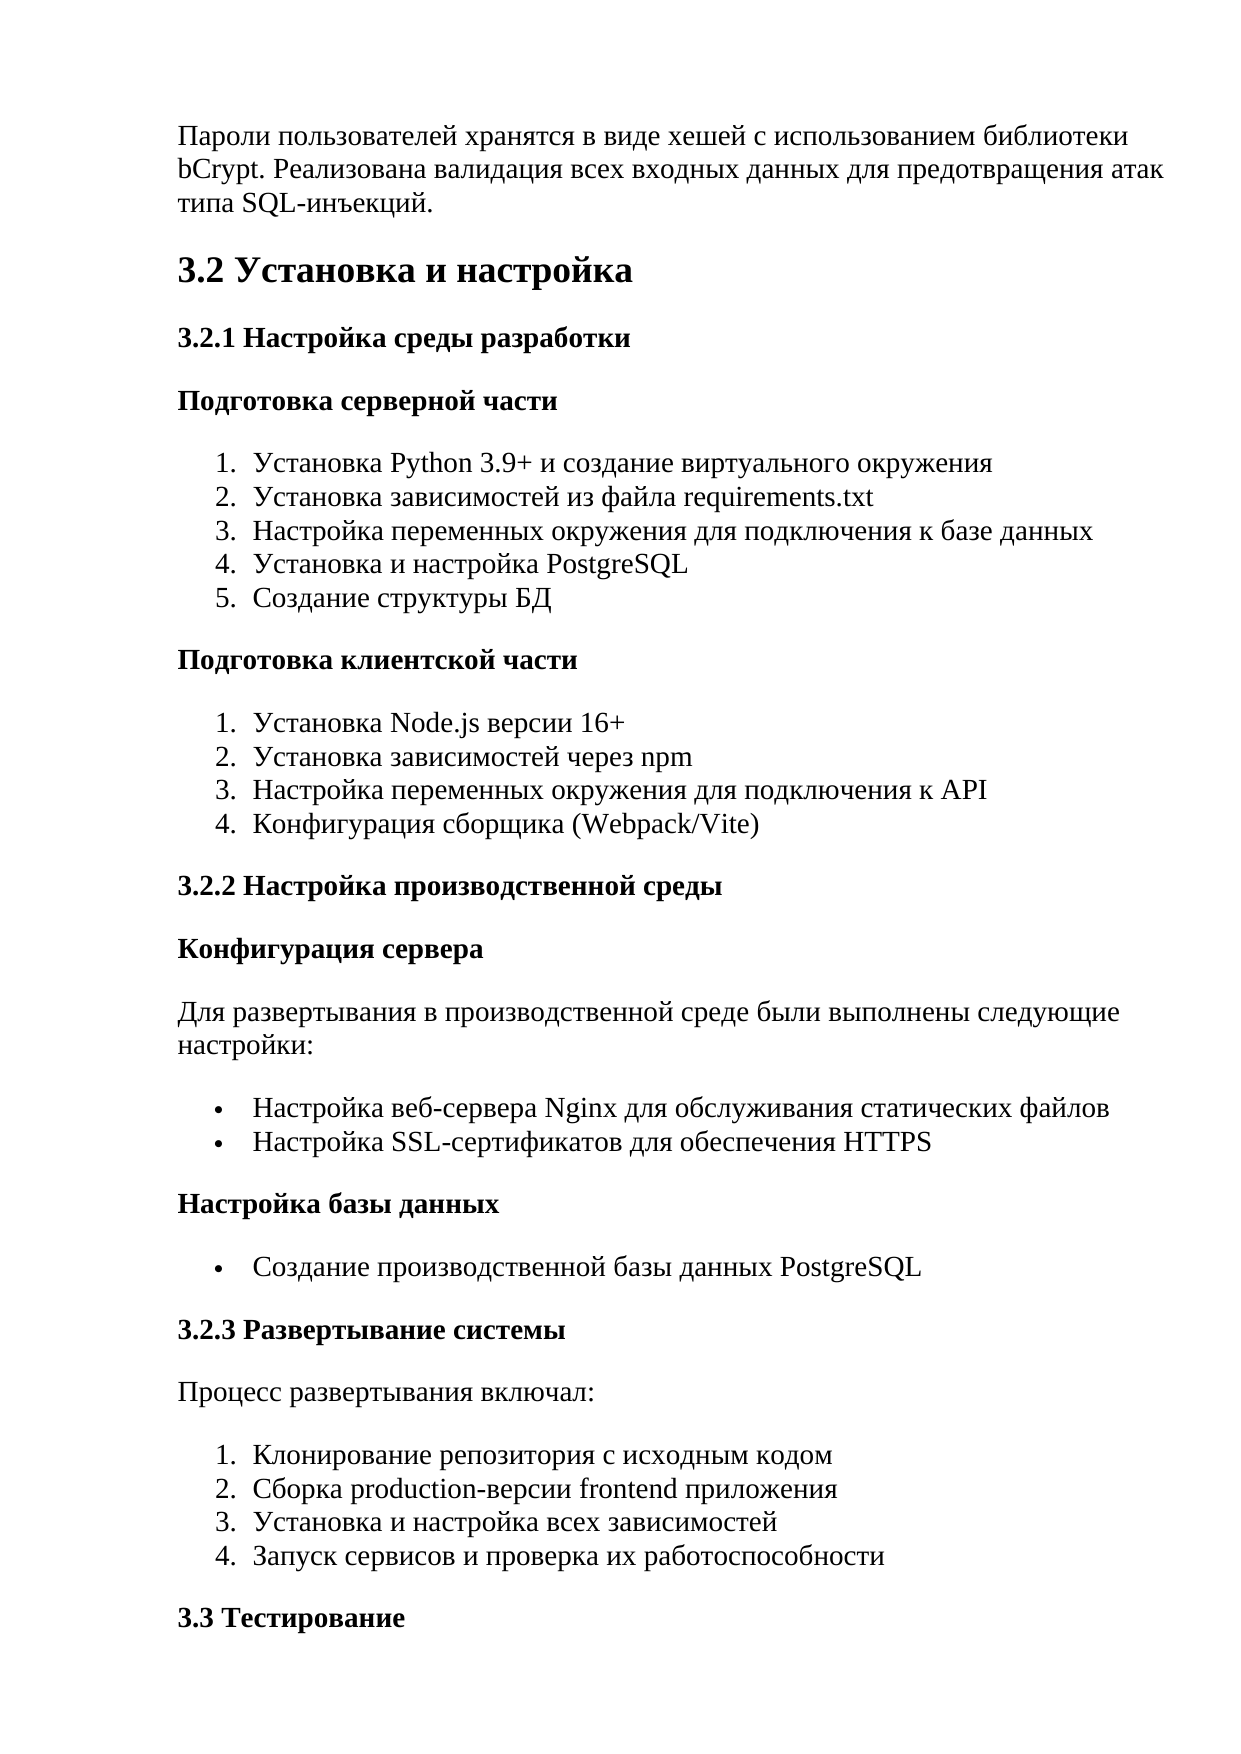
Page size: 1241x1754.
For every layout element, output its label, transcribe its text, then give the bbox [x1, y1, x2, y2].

list Запуск сервисов и проверка их работоспособности [215, 1538, 1181, 1571]
list Установка зависимостей из файла requirements.txt [215, 479, 1181, 513]
list Клонирование репозитория с исходным кодом [215, 1437, 1181, 1471]
list Установка и настройка PostgreSQL [215, 546, 1181, 580]
list Установка Python 3.9+ и создание виртуального окружения [215, 446, 1181, 479]
text Для развертывания в производственной среде были выполнены следующие настройки: [177, 994, 1181, 1061]
text Пароли пользователей хранятся в виде хешей с использованием библиотеки bСrypt. Реализована валидация всех входных данных для предотвращения атак типа SQL-инъекций. [177, 118, 1181, 219]
list Настройка веб-сервера Nginx для обслуживания статических файлов [215, 1090, 1181, 1124]
text Настройка базы данных [177, 1186, 1181, 1220]
text Подготовка клиентской части [177, 642, 1181, 676]
text 3.2 Установка и настройка [177, 248, 1181, 291]
list Создание производственной базы данных PostgreSQL [215, 1249, 1181, 1283]
list Установка Node.js версии 16+ [215, 705, 1181, 739]
text Подготовка серверной части [177, 383, 1181, 416]
list Конфигурация сборщика (Webpack/Vite) [215, 806, 1181, 839]
text 3.2.2 Настройка производственной среды [177, 868, 1181, 902]
list Установка зависимостей через npm [215, 739, 1181, 772]
list Сборка production-версии frontend приложения [215, 1471, 1181, 1504]
list Создание структуры БД [215, 580, 1181, 613]
text Конфигурация сервера [177, 931, 1181, 965]
text 3.2.1 Настройка среды разработки [177, 320, 1181, 354]
text 3.2.3 Развертывание системы [177, 1312, 1181, 1345]
list Настройка переменных окружения для подключения к API [215, 772, 1181, 806]
text Процесс развертывания включал: [177, 1374, 1181, 1408]
text 3.3 Тестирование [177, 1601, 1181, 1634]
list Установка и настройка всех зависимостей [215, 1504, 1181, 1538]
list Настройка переменных окружения для подключения к базе данных [215, 513, 1181, 546]
list Настройка SSL-сертификатов для обеспечения HTTPS [215, 1124, 1181, 1157]
